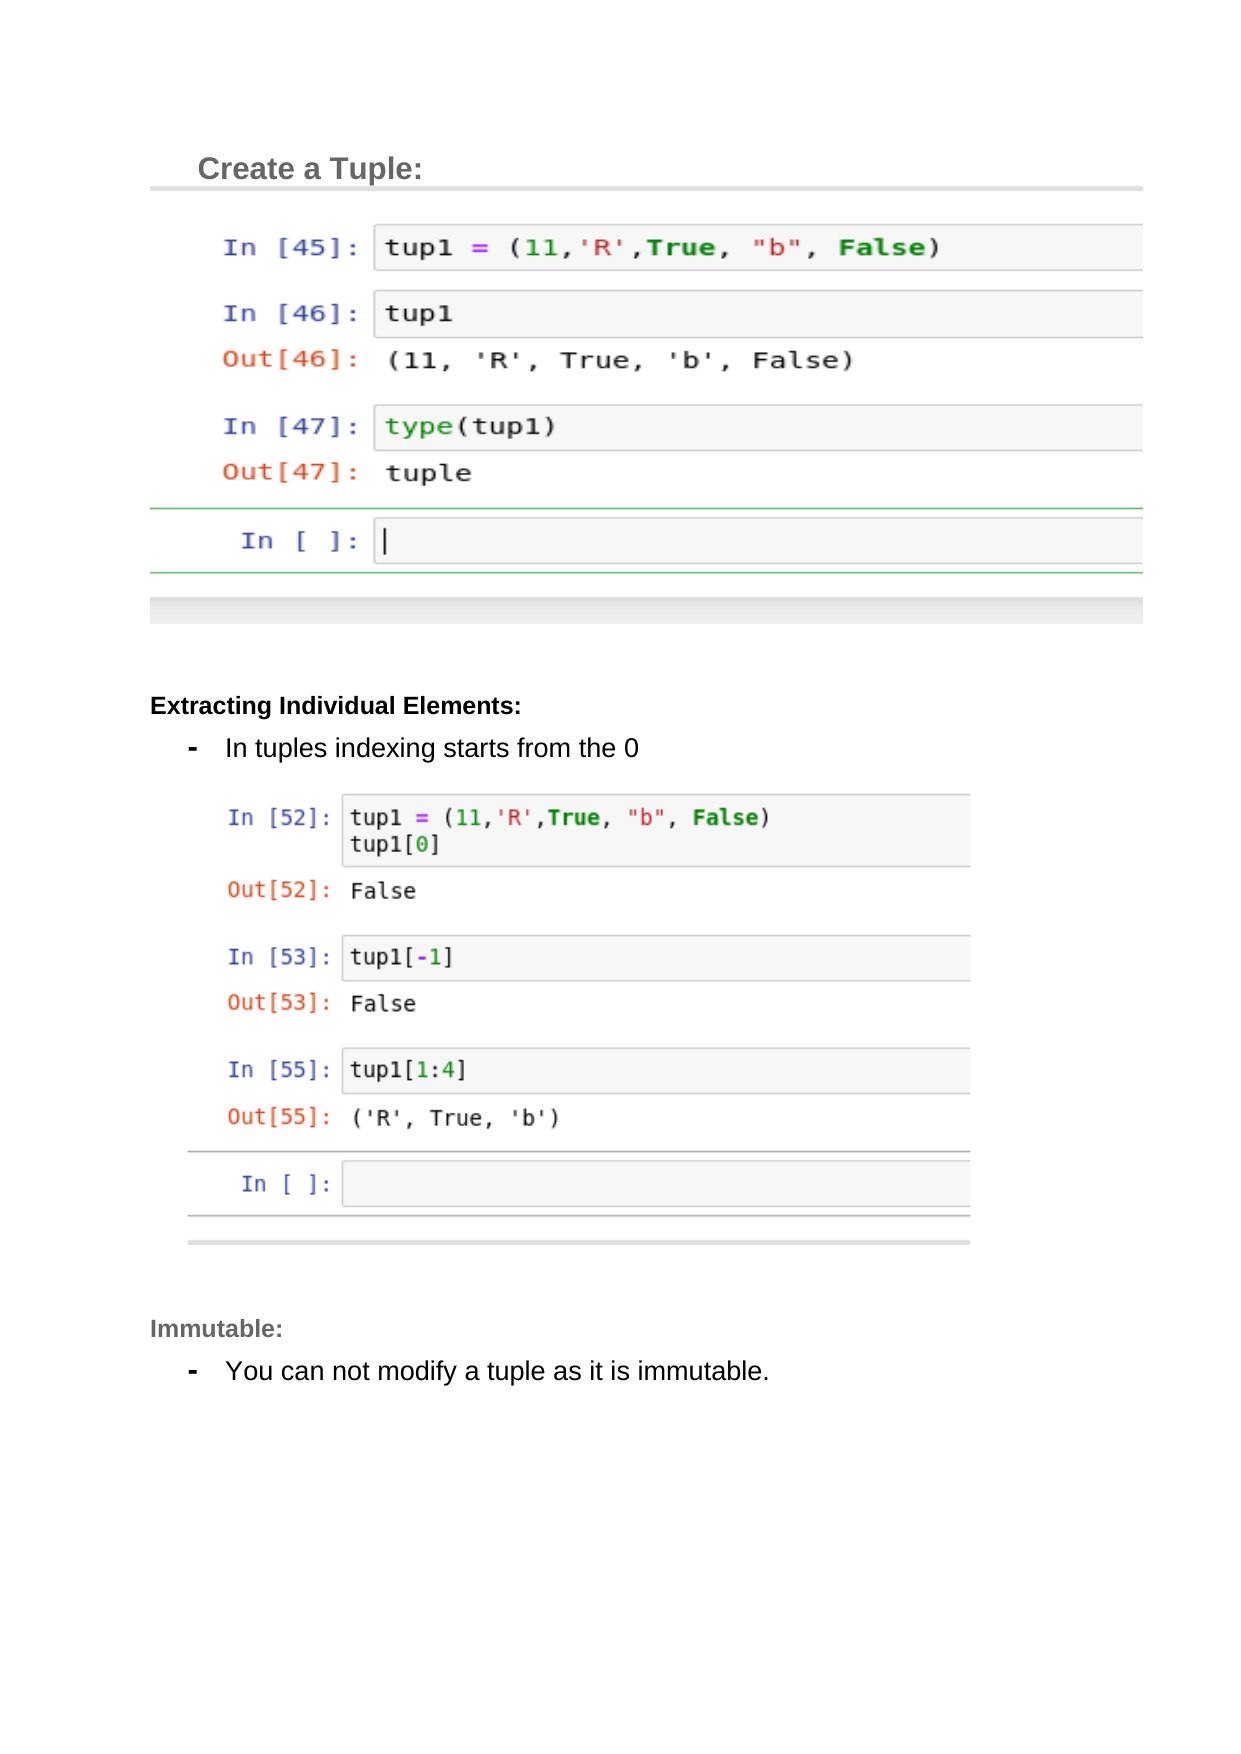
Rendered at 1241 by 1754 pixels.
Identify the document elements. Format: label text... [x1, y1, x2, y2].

subtitle Extracting Individual Elements: [150, 691, 1090, 720]
picture [187, 769, 971, 1245]
picture [150, 186, 1143, 624]
list In tuples indexing starts from the 0 [187, 728, 1090, 764]
subtitle Create a Tuple: [150, 150, 1090, 186]
list You can not modify a tuple as it is immutable. [187, 1351, 1090, 1387]
subtitle Immutable: [150, 1314, 1090, 1343]
